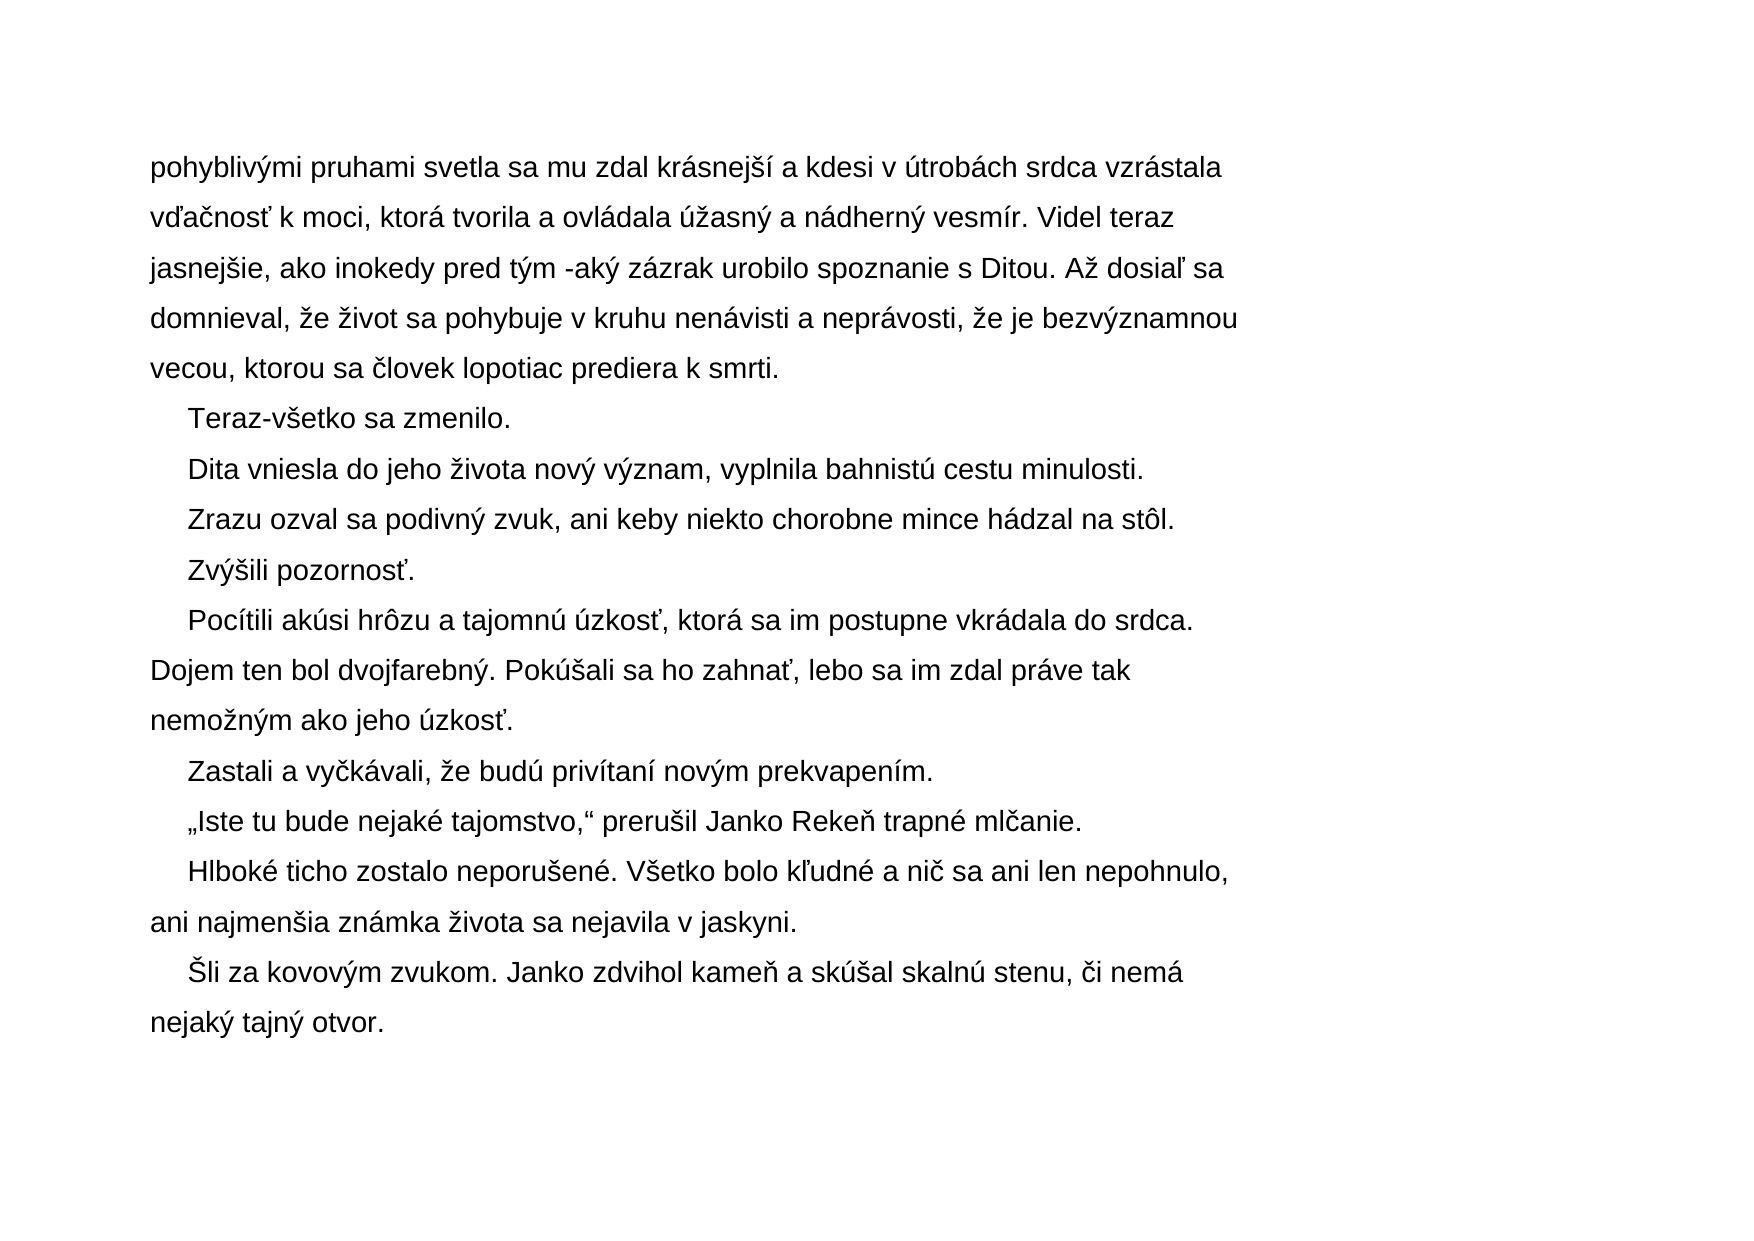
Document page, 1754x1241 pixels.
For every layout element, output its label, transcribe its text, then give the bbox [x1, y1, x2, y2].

text Hlboké ticho zostalo neporušené. Všetko bolo kľudné a nič sa ani len nepohnulo, ani najmenšia známka života sa nejavila v jaskyni. [150, 854, 1243, 938]
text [150, 150, 1243, 385]
text „Iste tu bude nejaké tajomstvo,“ prerušil Janko Rekeň trapné mlčanie. [150, 804, 1243, 838]
text Pocítili akúsi hrôzu a tajomnú úzkosť, ktorá sa im postupne vkrádala do srdca. Dojem ten bol dvojfarebný. Pokúšali sa ho zahnať, lebo sa im zdal práve tak nemožným ako jeho úzkosť. [150, 603, 1243, 737]
text Zrazu ozval sa podivný zvuk, ani keby niekto chorobne mince hádzal na stôl. [150, 502, 1243, 536]
text Šli za kovovým zvukom. Janko zdvihol kameň a skúšal skalnú stenu, či nemá nejaký tajný otvor. [150, 955, 1243, 1039]
text Dita vniesla do jeho života nový význam, vyplnila bahnistú cestu minulosti. [150, 452, 1243, 485]
text Zastali a vyčkávali, že budú privítaní novým prekvapením. [150, 754, 1243, 787]
text Zvýšili pozornosť. [150, 552, 1243, 586]
text Teraz-všetko sa zmenilo. [150, 402, 1243, 435]
